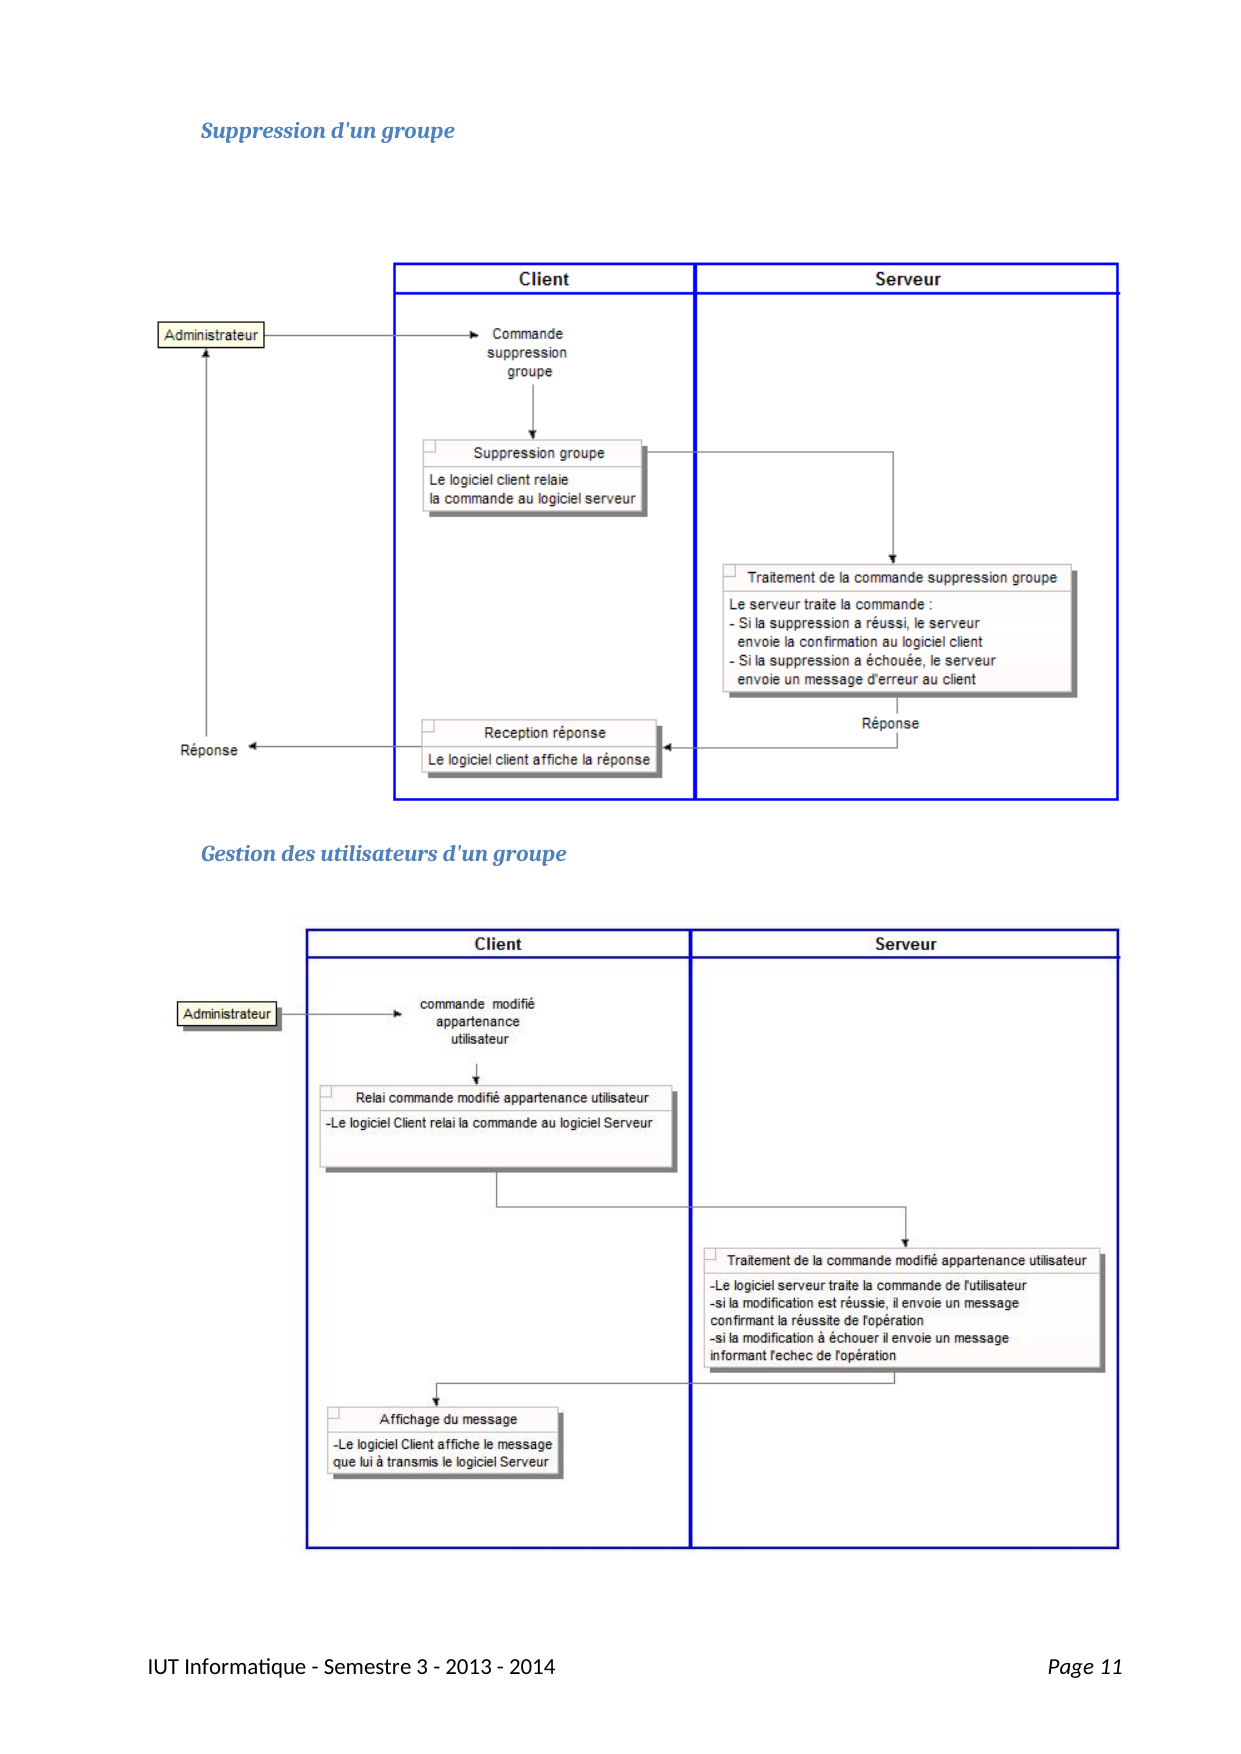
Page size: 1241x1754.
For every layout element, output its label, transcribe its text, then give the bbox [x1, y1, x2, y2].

subtitle Suppression d'un groupe [201, 118, 1122, 144]
subtitle Gestion des utilisateurs d'un groupe [201, 841, 1122, 867]
picture [147, 896, 1123, 1553]
picture [147, 173, 1123, 805]
